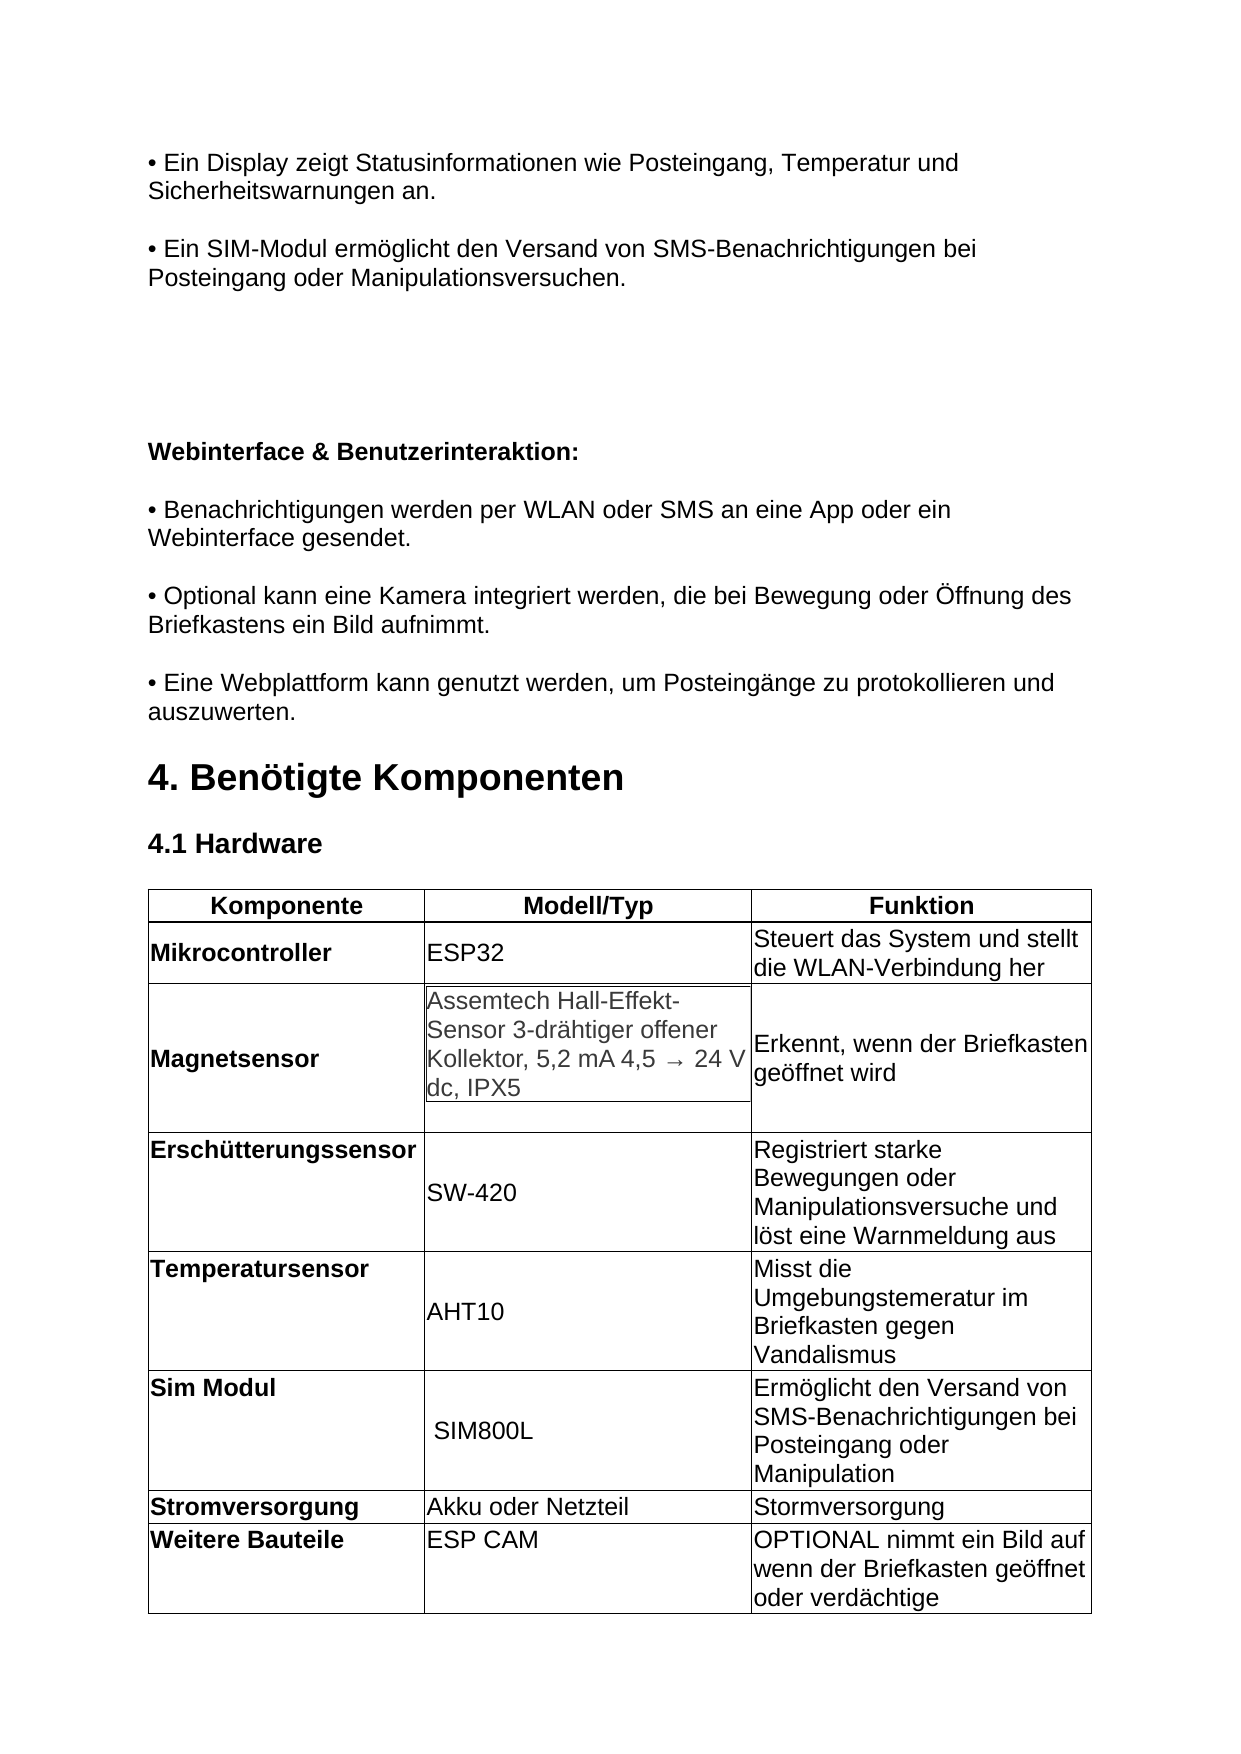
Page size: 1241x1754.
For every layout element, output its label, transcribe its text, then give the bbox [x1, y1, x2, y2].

table_cell Weitere Bauteile [149, 1524, 424, 1613]
table_cell Stromversorgung [149, 1491, 424, 1522]
text • Benachrichtigungen werden per WLAN oder SMS an eine App oder ein Webinterface gesendet. [148, 495, 1093, 552]
table_cell Misst die Umgebungstemeratur im Briefkasten gegen Vandalismus [752, 1252, 1091, 1370]
table_cell SW-420 [425, 1133, 751, 1251]
table_cell Sim Modul [149, 1371, 424, 1489]
text • Ein Display zeigt Statusinformationen wie Posteingang, Temperatur und Sicherheitswarnungen an. [148, 148, 1093, 205]
table_cell Steuert das System und stellt die WLAN-Verbindung her [752, 923, 1091, 983]
table_cell Magnetsensor [149, 984, 424, 1132]
table_cell Akku oder Netzteil [425, 1491, 751, 1522]
table_cell Mikrocontroller [149, 923, 424, 983]
table_header Modell/Typ [425, 890, 751, 921]
table_cell Ermöglicht den Versand von SMS-Benachrichtigungen bei Posteingang oder Manipulation [752, 1371, 1091, 1489]
text 4.1 Hardware [148, 827, 1093, 859]
table_cell Stormversorgung [752, 1491, 1091, 1522]
table_cell SIM800L [425, 1371, 751, 1489]
table_cell Temperatursensor [149, 1252, 424, 1370]
text Webinterface & Benutzerinteraktion: [148, 437, 1093, 466]
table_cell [752, 1524, 1091, 1613]
text • Eine Webplattform kann genutzt werden, um Posteingänge zu protokollieren und auszuwerten. [148, 668, 1093, 726]
table_cell Erschütterungssensor [149, 1133, 424, 1251]
table_cell Erkennt, wenn der Briefkasten geöffnet wird [752, 984, 1091, 1132]
text 4. Benötigte Komponenten [148, 755, 1093, 798]
text • Ein SIM-Modul ermöglicht den Versand von SMS-Benachrichtigungen bei Posteingang oder Manipulationsversuchen. [148, 234, 1093, 292]
table_header Funktion [752, 890, 1091, 921]
table_header Komponente [149, 890, 424, 921]
table_cell Assemtech Hall-Effekt-Sensor 3-drähtiger offener Kollektor, 5,2 mA 4,5 → 24 V dc, IPX5 [425, 984, 751, 1132]
table_cell Registriert starke Bewegungen oder Manipulationsversuche und löst eine Warnmeldung aus [752, 1133, 1091, 1251]
table_cell AHT10 [425, 1252, 751, 1370]
table_cell ESP CAM [425, 1524, 751, 1613]
text • Optional kann eine Kamera integriert werden, die bei Bewegung oder Öffnung des Briefkastens ein Bild aufnimmt. [148, 581, 1093, 639]
table_cell ESP32 [425, 923, 751, 983]
